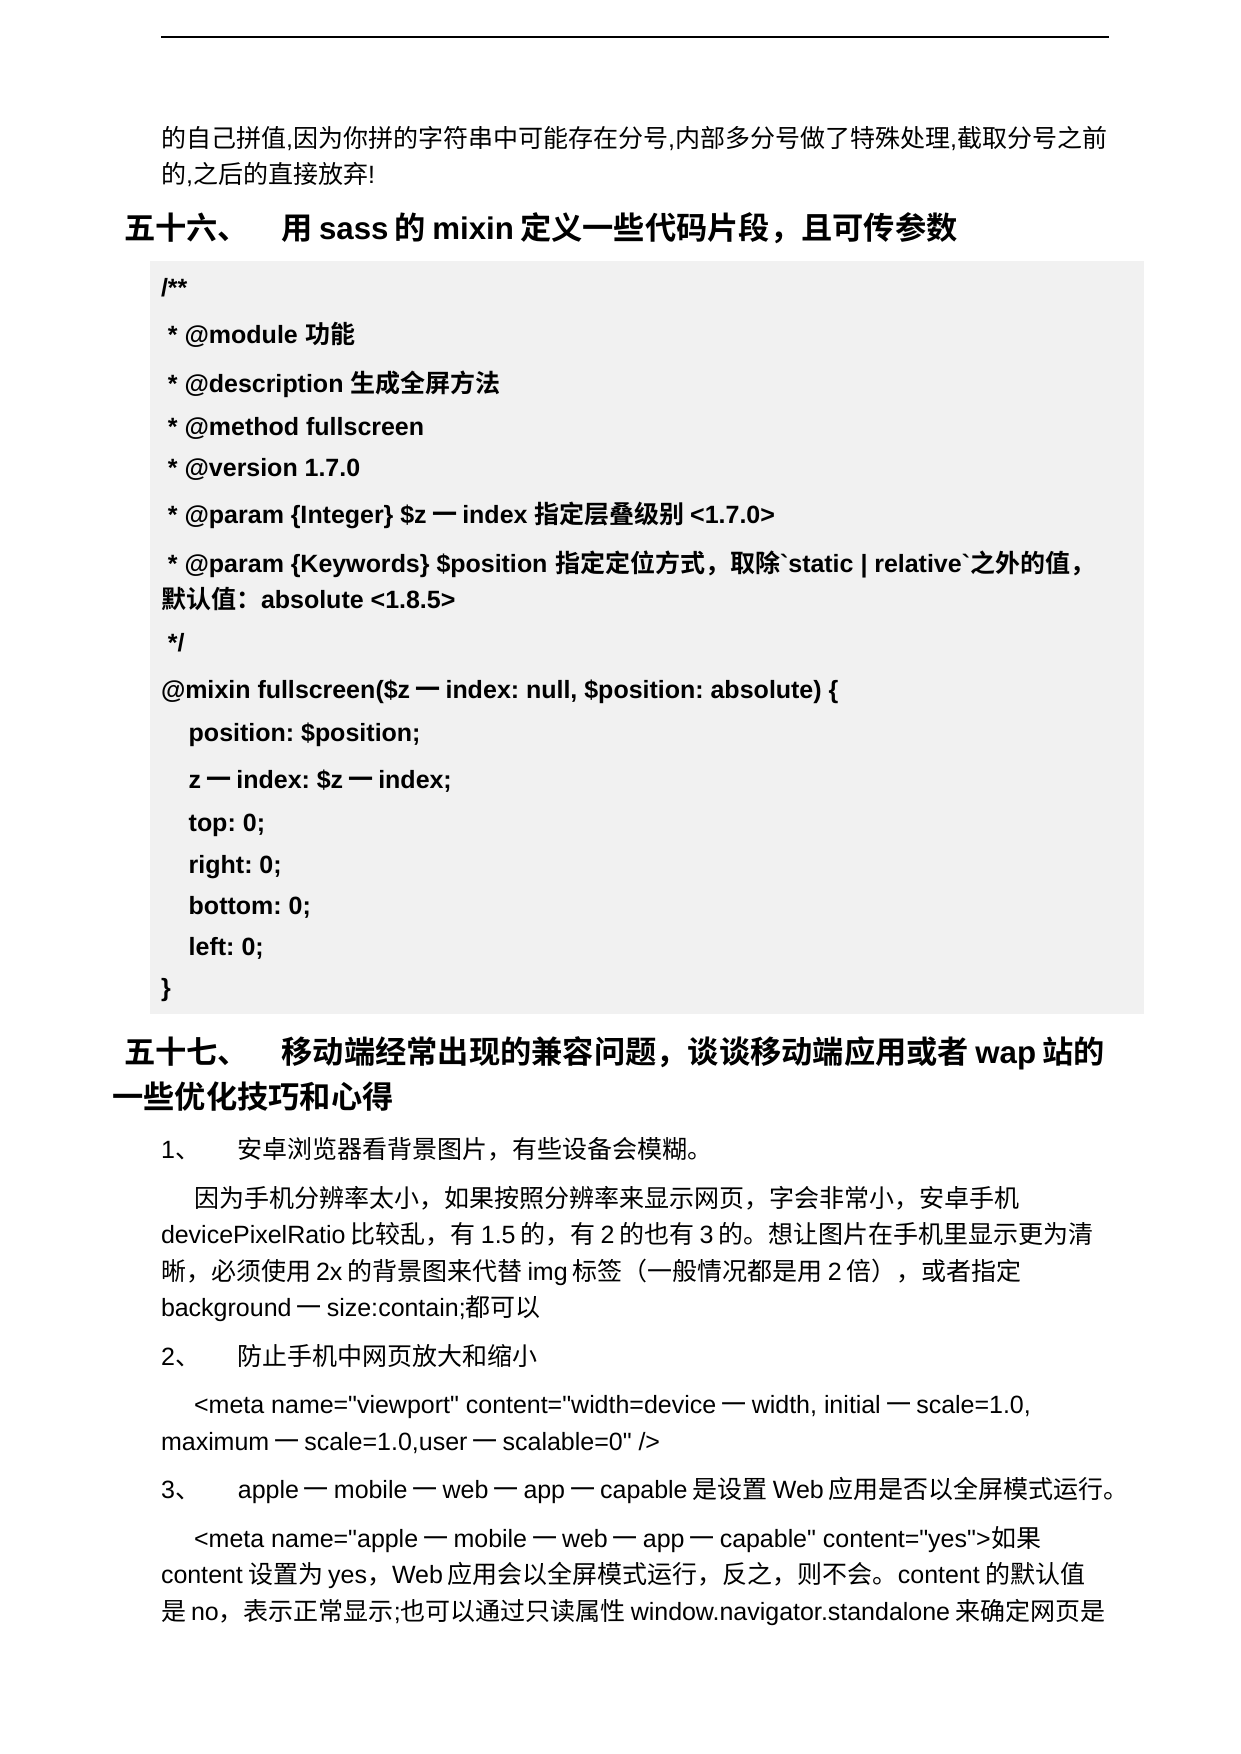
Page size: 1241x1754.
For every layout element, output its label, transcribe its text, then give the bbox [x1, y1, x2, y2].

table_header /** * @module 功能 * @description 生成全屏方法 * @method fullscreen * @version 1.7.0 * @param {Integer} $z一index 指定层叠级别 <1.7.0> * @param {Keywords} $position 指定定位方式，取除`static | relative`之外的值，默认值：absolute <1.8.5> */ @mixin fullscreen($z一index: null, $position: absolute) { position: $position; z一index: $z一index; top: 0; right: 0; bottom: 0; left: 0; } [150, 261, 1144, 1014]
text 因为手机分辨率太小，如果按照分辨率来显示网页，字会非常小，安卓手机devicePixelRatio比较乱，有1.5的，有2的也有3的。想让图片在手机里显示更为清晰，必须使用2x的背景图来代替img标签（一般情况都是用2倍），或者指定 background一size:contain;都可以 [161, 1179, 1109, 1324]
text 用sass的mixin定义一些代码片段，且可传参数 [112, 203, 1109, 248]
list 防止手机中网页放大和缩小 [161, 1336, 1109, 1372]
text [161, 118, 1109, 191]
list apple一mobile一web一app一capable是设置Web应用是否以全屏模式运行。 [161, 1470, 1109, 1506]
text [161, 1519, 1109, 1627]
text 移动端经常出现的兼容问题，谈谈移动端应用或者wap站的一些优化技巧和心得 [112, 1027, 1109, 1117]
text <meta name="viewport" content="width=device一width, initial一scale=1.0, maximum一scale=1.0,user一scalable=0" /> [161, 1385, 1109, 1457]
list 安卓浏览器看背景图片，有些设备会模糊。 [161, 1130, 1109, 1166]
